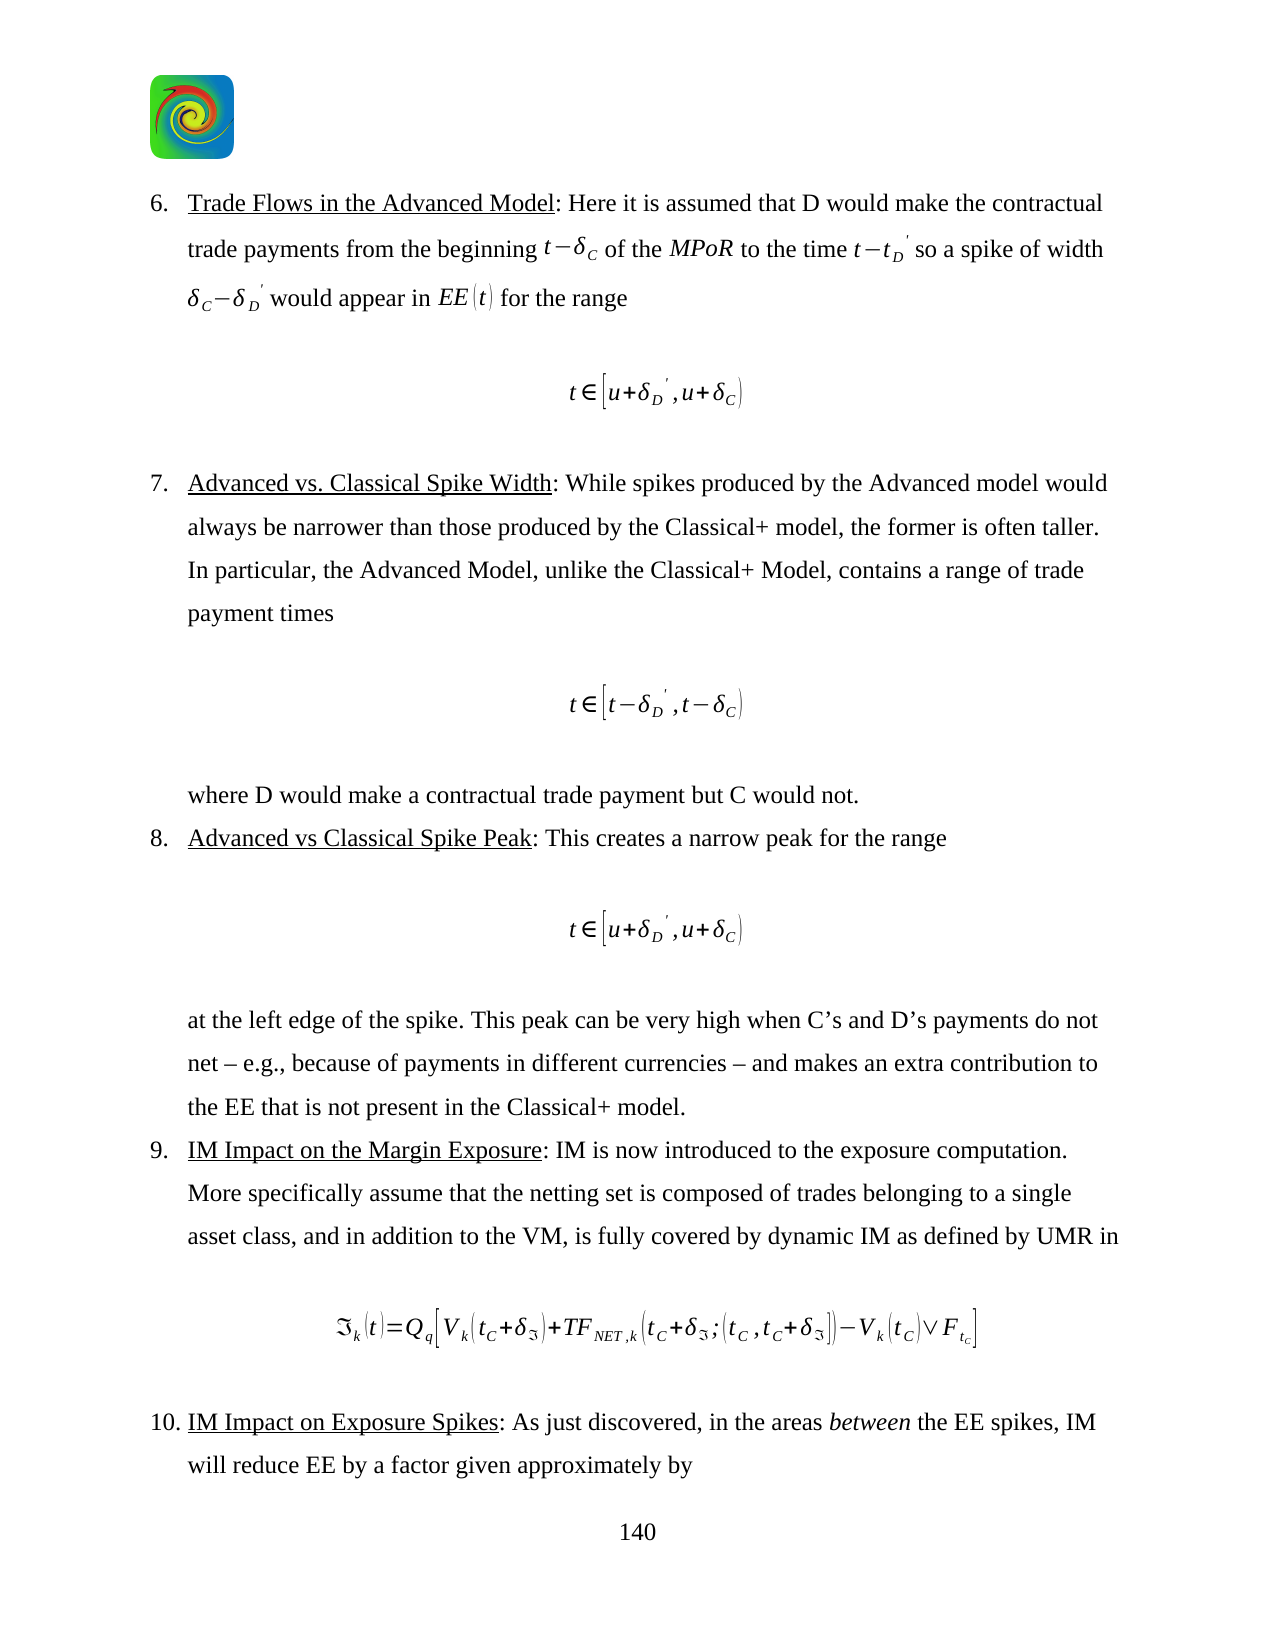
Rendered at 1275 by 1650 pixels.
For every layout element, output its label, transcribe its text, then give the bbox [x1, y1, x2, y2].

list at the left edge of the spike. This peak can be very high when C’s and D’s payments do not net – e.g., because of payments in different currencies – and makes an extra contribution to the EE that is not present in the Classical+ model. [187, 1005, 1125, 1120]
picture [150, 75, 223, 159]
list where D would make a contractual trade payment but C would not. [187, 780, 1125, 809]
picture [188, 75, 234, 159]
list Advanced vs. Classical Spike Width: While spikes produced by the Advanced model would always be narrower than those produced by the Classical+ model, the former is often taller. In particular, the Advanced Model, unlike the Classical+ Model, contains a range of trade payment times [150, 468, 1125, 627]
list Advanced vs Classical Spike Peak: This creates a narrow peak for the range [150, 823, 1125, 852]
list Trade Flows in the Advanced Model: Here it is assumed that D would make the contractual trade payments from the beginning of the to the time so a spike of width would appear in for the range [150, 188, 1125, 315]
list IM Impact on the Margin Exposure: IM is now introduced to the exposure computation. More specifically assume that the netting set is composed of trades belonging to a single asset class, and in addition to the VM, is fully covered by dynamic IM as defined by UMR in [150, 1135, 1125, 1250]
list IM Impact on Exposure Spikes: As just discovered, in the areas between the EE spikes, IM will reduce EE by a factor given approximately by [150, 1407, 1125, 1479]
